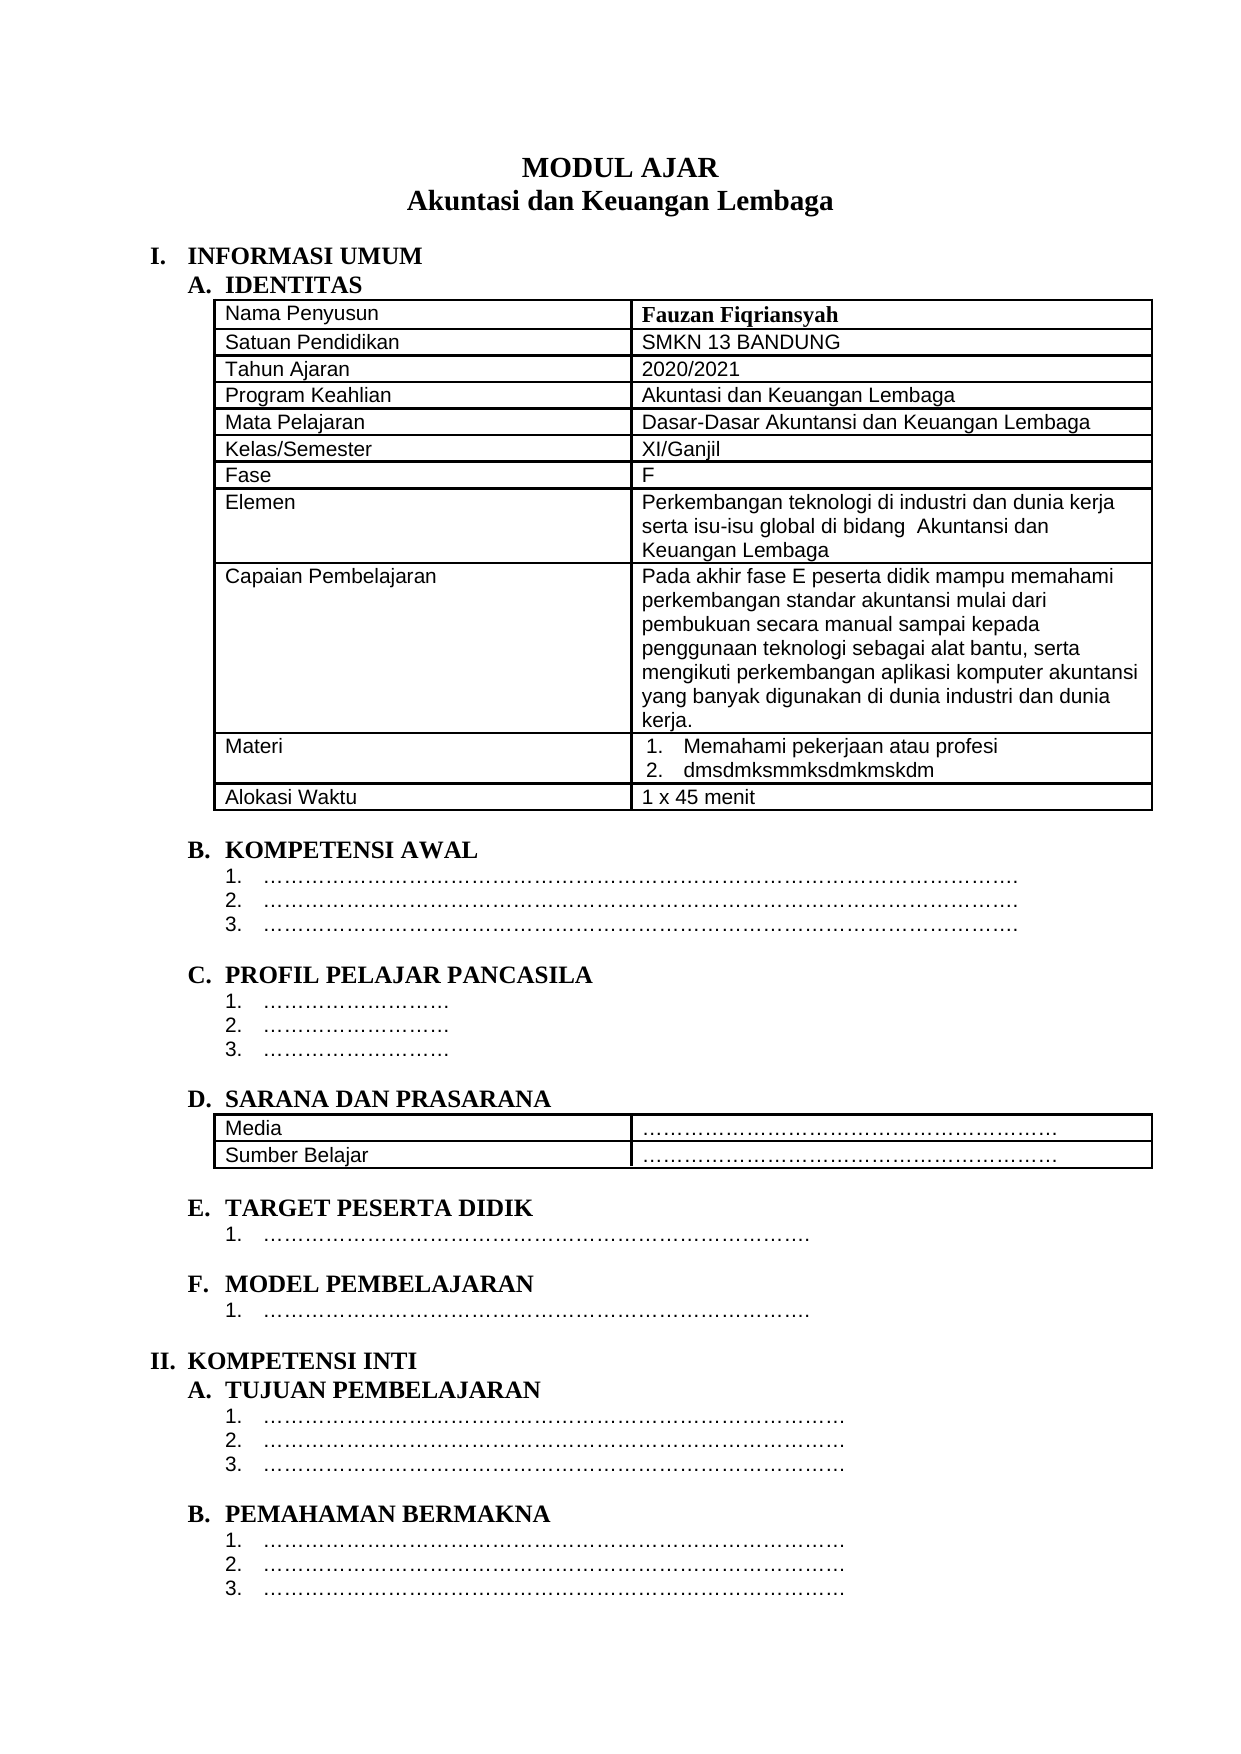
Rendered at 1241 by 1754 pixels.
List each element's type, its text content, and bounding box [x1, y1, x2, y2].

table_cell XI/Ganjil [633, 436, 1151, 460]
table_cell Perkembangan teknologi di industri dan dunia kerja serta isu-isu global di bidang Akuntansi dan Keuangan Lembaga [633, 490, 1151, 561]
list ……………………………………………………………………. [225, 1222, 1090, 1246]
table_cell Mata Pelajaran [216, 410, 630, 434]
subtitle TUJUAN PEMBELAJARAN [187, 1375, 1090, 1404]
table_cell Alokasi Waktu [216, 785, 630, 809]
text MODUL AJAR [150, 150, 1090, 183]
list ………………………………………………………………………… [225, 1404, 1090, 1428]
list ………………………………………………………………………… [225, 1552, 1090, 1576]
list ……………………………………………………………………. [225, 1298, 1090, 1322]
table_cell Materi [216, 734, 630, 782]
table_cell Fase [216, 463, 630, 487]
list ………………………………………………………………………………………………. [225, 912, 1090, 936]
subtitle SARANA DAN PRASARANA [187, 1084, 1090, 1113]
list ………………………………………………………………………… [225, 1528, 1090, 1552]
table_header Media [216, 1116, 630, 1140]
subtitle TARGET PESERTA DIDIK [187, 1193, 1090, 1222]
subtitle INFORMASI UMUM [150, 241, 1090, 270]
table_cell Sumber Belajar [216, 1142, 630, 1166]
list ……………………… [225, 989, 1090, 1013]
table_cell Satuan Pendidikan [216, 330, 630, 354]
text Akuntasi dan Keuangan Lembaga [150, 183, 1090, 217]
list ……………………… [225, 1037, 1090, 1061]
table_cell Kelas/Semester [216, 436, 630, 460]
list ………………………………………………………………………… [225, 1428, 1090, 1452]
table_cell Akuntasi dan Keuangan Lembaga [633, 383, 1151, 407]
subtitle MODEL PEMBELAJARAN [187, 1269, 1090, 1298]
table_header Nama Penyusun [216, 301, 630, 327]
subtitle PEMAHAMAN BERMAKNA [187, 1499, 1090, 1528]
table_cell Tahun Ajaran [216, 357, 630, 381]
table_header Fauzan Fiqriansyah [633, 301, 1151, 327]
list ………………………………………………………………………………………………. [225, 864, 1090, 888]
list ………………………………………………………………………… [225, 1576, 1090, 1600]
list ……………………… [225, 1013, 1090, 1037]
table_header …………………………………………………… [633, 1116, 1151, 1140]
table_cell Dasar-Dasar Akuntansi dan Keuangan Lembaga [633, 410, 1151, 434]
list ………………………………………………………………………… [225, 1452, 1090, 1476]
table_cell 2020/2021 [633, 357, 1151, 381]
list ………………………………………………………………………………………………. [225, 888, 1090, 912]
table_cell Memahami pekerjaan atau profesi dmsdmksmmksdmkmskdm [633, 734, 1151, 782]
table_cell SMKN 13 BANDUNG [633, 330, 1151, 354]
table_cell Program Keahlian [216, 383, 630, 407]
subtitle KOMPETENSI INTI [150, 1346, 1090, 1375]
subtitle PROFIL PELAJAR PANCASILA [187, 960, 1090, 989]
table_cell 1 x 45 menit [633, 785, 1151, 809]
table_cell Elemen [216, 490, 630, 561]
table_cell Pada akhir fase E peserta didik mampu memahami perkembangan standar akuntansi mulai dari pembukuan secara manual sampai kepada penggunaan teknologi sebagai alat bantu, serta mengikuti perkembangan aplikasi komputer akuntansi yang banyak digunakan di dunia industri dan dunia kerja. [633, 564, 1151, 732]
table_cell F [633, 463, 1151, 487]
subtitle IDENTITAS [187, 270, 1090, 298]
subtitle KOMPETENSI AWAL [187, 835, 1090, 864]
table_cell …………………………………………………… [633, 1142, 1151, 1166]
table_cell Capaian Pembelajaran [216, 564, 630, 732]
